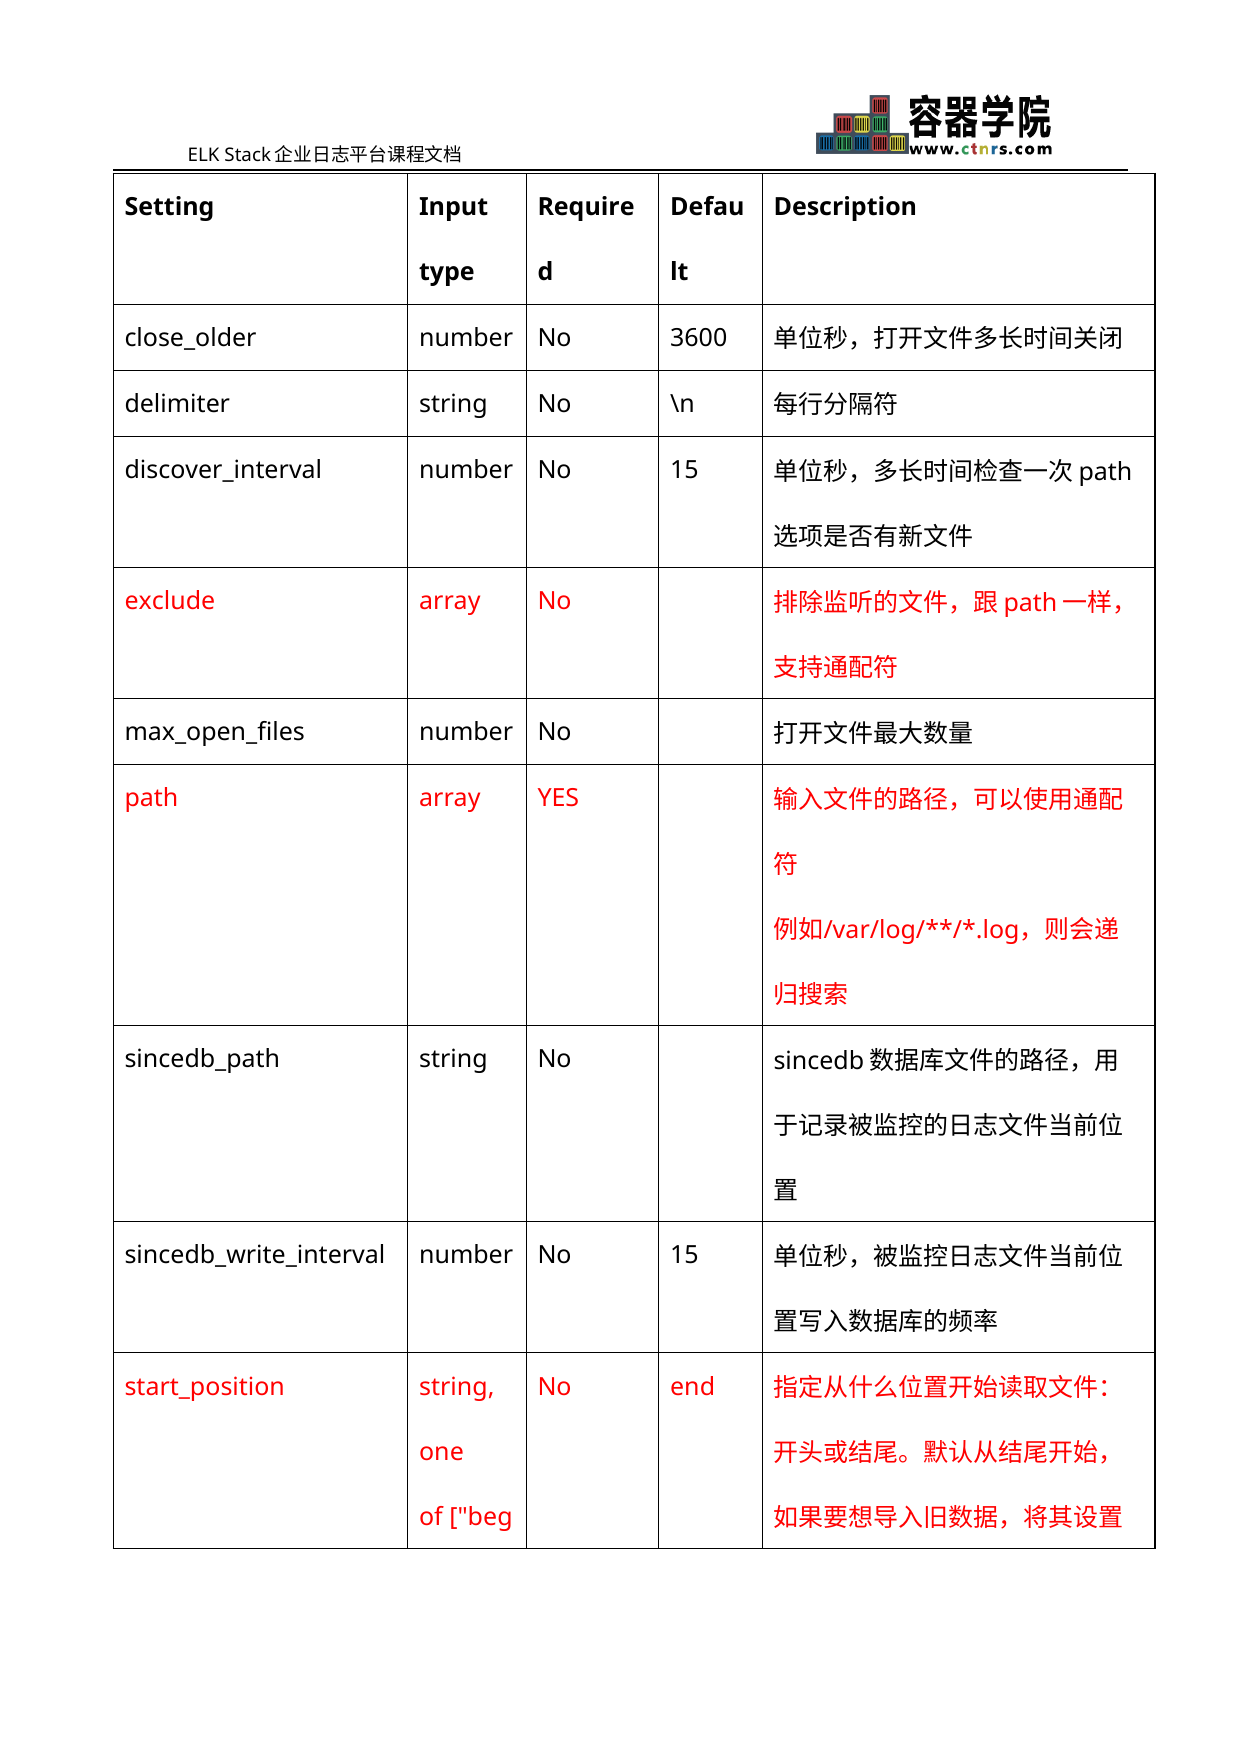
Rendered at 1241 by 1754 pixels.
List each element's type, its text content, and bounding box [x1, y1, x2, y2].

table_cell [659, 568, 762, 698]
table_cell discover_interval [114, 437, 407, 567]
table_cell No [527, 371, 658, 436]
table_cell 3600 [659, 305, 762, 369]
table_cell 15 [659, 437, 762, 567]
table_cell sincedb_path [114, 1026, 407, 1221]
table_cell 单位秒，打开文件多长时间关闭 [763, 305, 1154, 369]
table_cell number [408, 305, 526, 369]
table_cell YES [527, 765, 658, 1025]
table_cell number [408, 1222, 526, 1352]
table_cell 15 [659, 1222, 762, 1352]
table_cell No [527, 1222, 658, 1352]
table_header Input type [408, 174, 526, 303]
picture [810, 88, 1053, 162]
table_cell string [408, 1026, 526, 1221]
table_header Required [527, 174, 658, 303]
table_cell string, one of ["beginning", "end"] [408, 1353, 526, 1548]
table_cell max_open_files [114, 699, 407, 764]
table_cell No [527, 699, 658, 764]
table_cell 指定从什么位置开始读取文件：开头或结尾。默认从结尾开始，如果要想导入旧数据，将其设置为begin。如果sincedb记录了此文件位置，那么此选项不起作用 [763, 1353, 1154, 1548]
table_cell No [527, 568, 658, 698]
table_cell 排除监听的文件，跟path一样，支持通配符 [763, 568, 1154, 698]
table_cell array [408, 568, 526, 698]
table_cell 打开文件最大数量 [763, 699, 1154, 764]
table_cell 单位秒，多长时间检查一次path选项是否有新文件 [763, 437, 1154, 567]
table_cell array [408, 765, 526, 1025]
table_cell No [527, 1353, 658, 1548]
table_cell path [114, 765, 407, 1025]
table_header Description [763, 174, 1154, 303]
table_cell 单位秒，被监控日志文件当前位置写入数据库的频率 [763, 1222, 1154, 1352]
table_header Default [659, 174, 762, 303]
table_cell number [408, 699, 526, 764]
table_cell exclude [114, 568, 407, 698]
table_cell string [408, 371, 526, 436]
table_cell No [527, 1026, 658, 1221]
table_cell 每行分隔符 [763, 371, 1154, 436]
table_cell end [659, 1353, 762, 1548]
table_cell 输入文件的路径，可以使用通配符 例如/var/log/**/*.log，则会递归搜索 [763, 765, 1154, 1025]
table_cell [659, 1026, 762, 1221]
table_cell No [527, 305, 658, 369]
table_cell start_position [114, 1353, 407, 1548]
table_header Setting [114, 174, 407, 303]
table_cell [659, 765, 762, 1025]
table_cell [659, 699, 762, 764]
table_cell delimiter [114, 371, 407, 436]
table_cell close_older [114, 305, 407, 369]
table_cell number [408, 437, 526, 567]
table_cell sincedb数据库文件的路径，用于记录被监控的日志文件当前位置 [763, 1026, 1154, 1221]
table_cell sincedb_write_interval [114, 1222, 407, 1352]
table_cell \n [659, 371, 762, 436]
table_cell No [527, 437, 658, 567]
